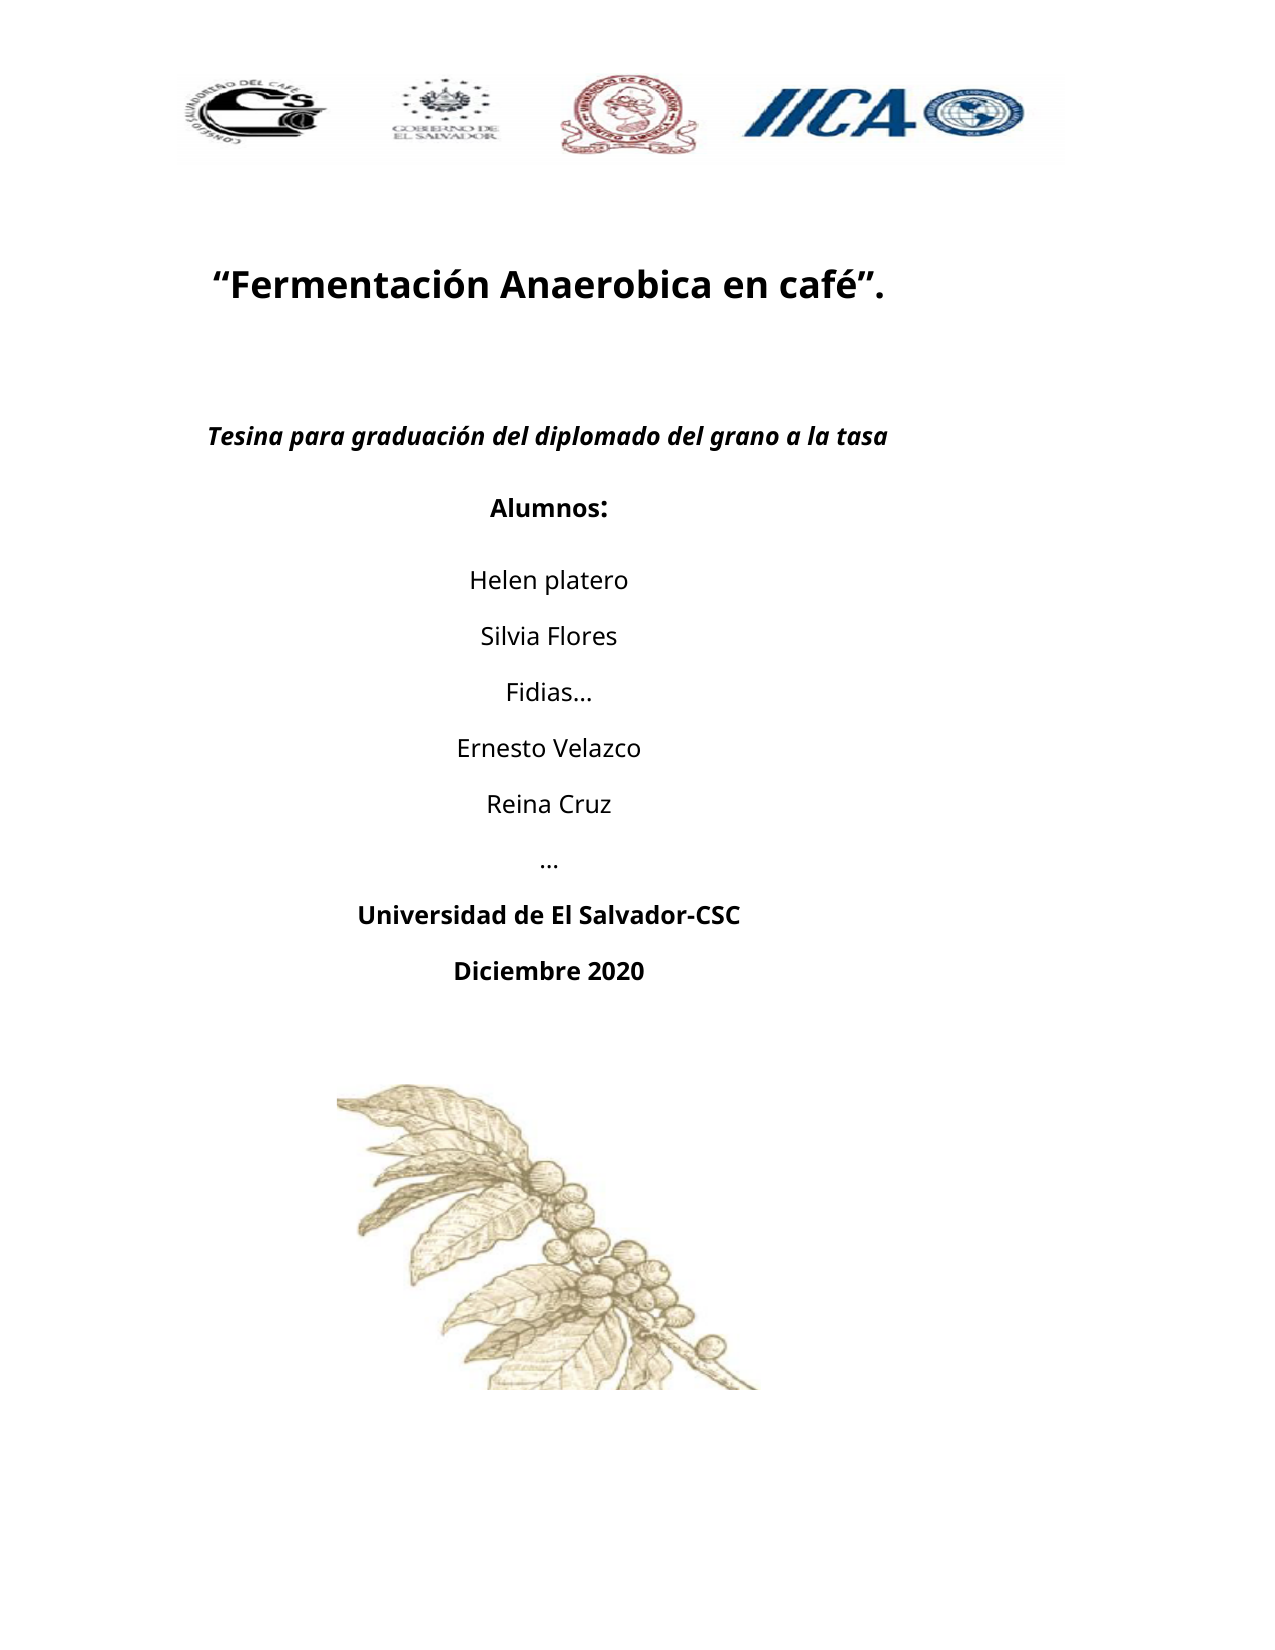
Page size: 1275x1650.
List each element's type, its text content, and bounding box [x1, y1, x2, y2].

text Universidad de El Salvador-CSC [177, 898, 921, 932]
text “Fermentación Anaerobica en café”. [177, 258, 921, 309]
picture [177, 73, 1065, 165]
text Tesina para graduación del diplomado del grano a la tasa [177, 419, 921, 453]
text Fidias… [177, 674, 921, 709]
text Silvia Flores [177, 619, 921, 653]
text Helen platero [177, 563, 921, 597]
text Alumnos: [177, 487, 921, 526]
text Ernesto Velazco [177, 730, 921, 764]
text Diciembre 2020 [177, 954, 921, 988]
text Reina Cruz [177, 786, 921, 820]
text … [177, 842, 921, 876]
